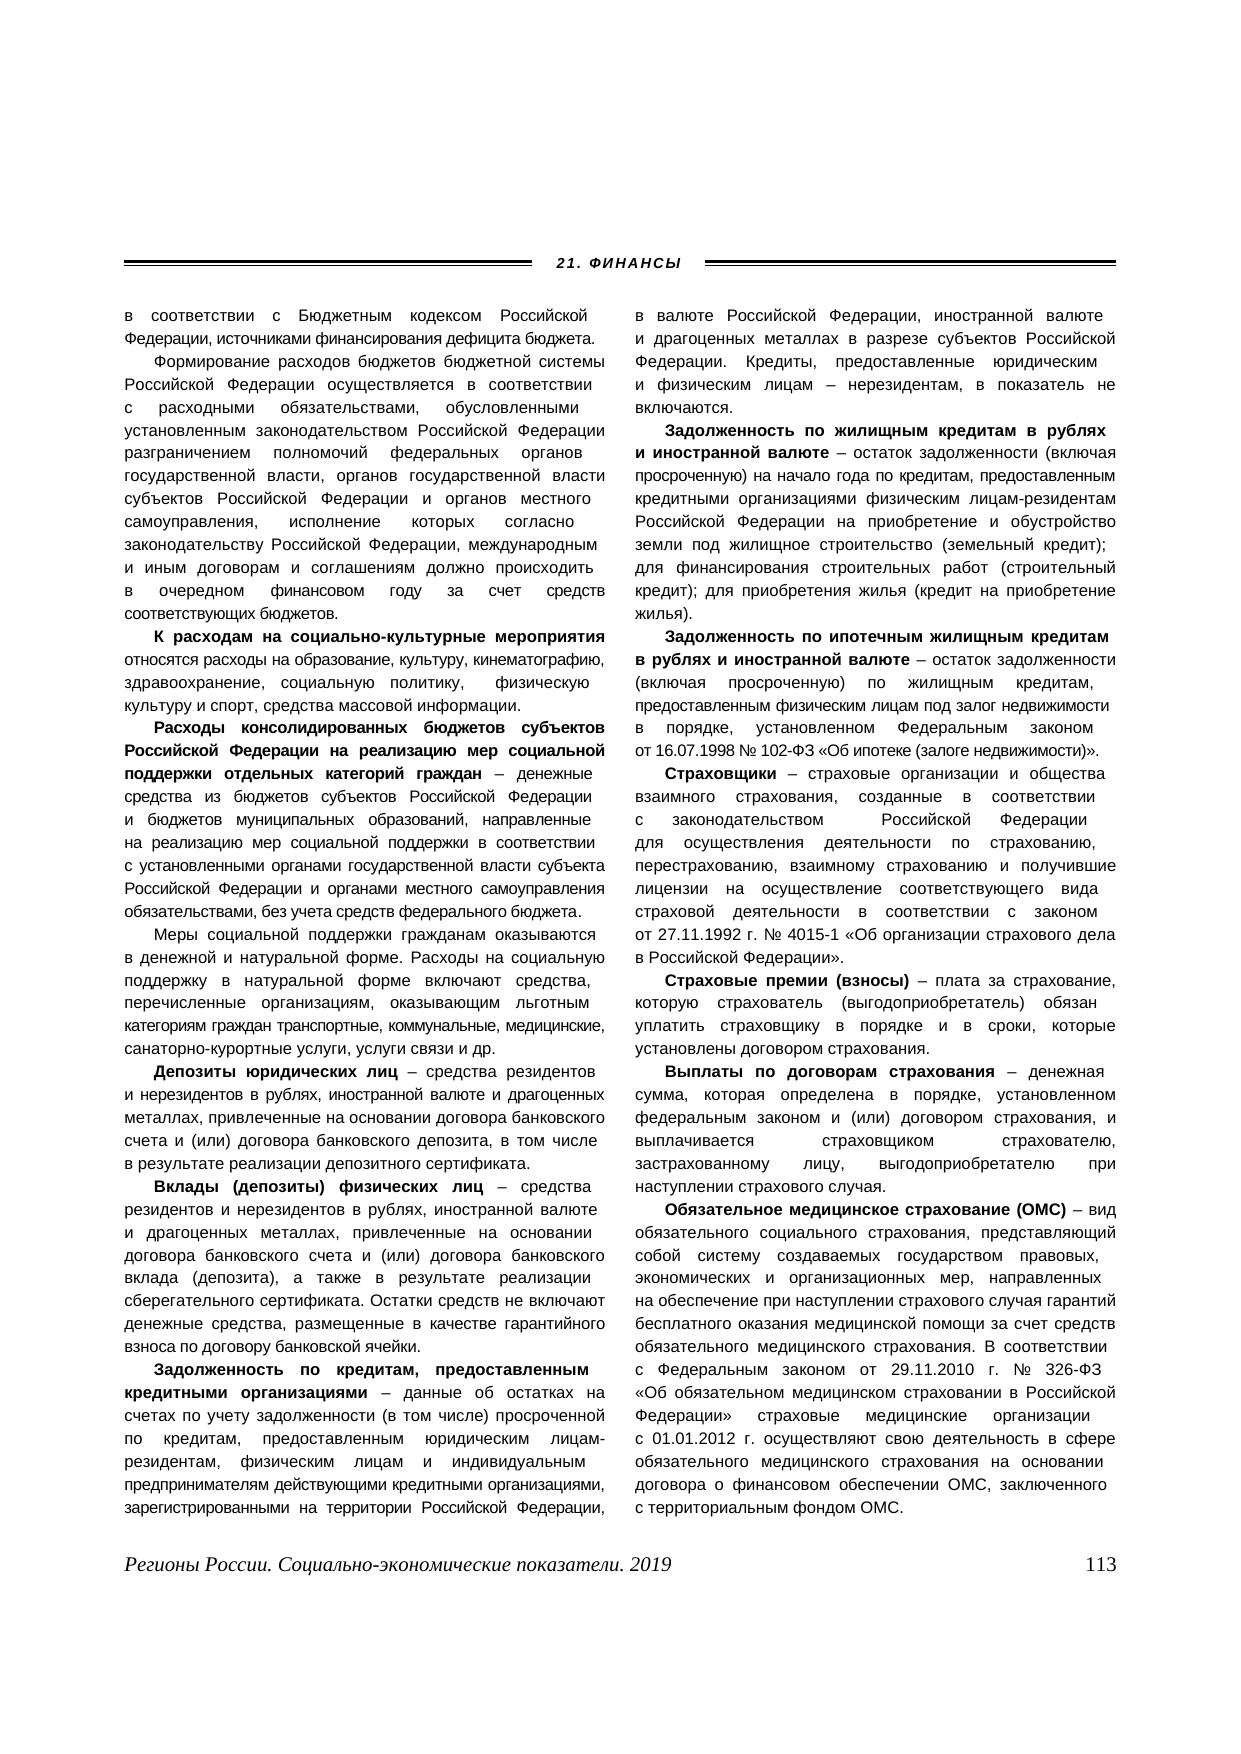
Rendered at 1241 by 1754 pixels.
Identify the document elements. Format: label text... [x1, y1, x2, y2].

text Задолженность по кредитам, предоставленным кредитными организациями – данные об остатках на счетах по учету задолженности (в том числе) просроченной по кредитам, предоставленным юридическим лицам-резидентам, физическим лицам и индивидуальным предпринимателям действующими кредитными организациями, зарегистрированными на территории Российской Федерации, в валюте Российской Федерации, иностранной валюте и драгоценных металлах в разрезе субъектов Российской Федерации. Кредиты, предоставленные юридическим и физическим лицам – нерезидентам, в показатель не включаются. [124, 1357, 605, 1518]
text Задолженность по кредитам, предоставленным кредитными организациями – данные об остатках на счетах по учету задолженности (в том числе) просроченной по кредитам, предоставленным юридическим лицам-резидентам, физическим лицам и индивидуальным предпринимателям действующими кредитными организациями, зарегистрированными на территории Российской Федерации, в валюте Российской Федерации, иностранной валюте и драгоценных металлах в разрезе субъектов Российской Федерации. Кредиты, предоставленные юридическим и физическим лицам – нерезидентам, в показатель не включаются. [635, 303, 1116, 418]
text Задолженность по жилищным кредитам в рублях и иностранной валюте – остаток задолженности (включая просроченную) на начало года по кредитам, предоставленным кредитными организациями физическим лицам-резидентам Российской Федерации на приобретение и обустройство земли под жилищное строительство (земельный кредит); для финансирования строительных работ (строительный кредит); для приобретения жилья (кредит на приобретение жилья). [635, 418, 1116, 624]
text Выплаты по договорам страхования – денежная сумма, которая определена в порядке, установленном федеральным законом и (или) договором страхования, и выплачивается страховщиком страхователю, застрахованному лицу, выгодоприобретателю при наступлении страхового случая. [635, 1059, 1116, 1197]
text Меры социальной поддержки гражданам оказываются в денежной и натуральной форме. Расходы на социальную поддержку в натуральной форме включают средства, перечисленные организациям, оказывающим льготным категориям граждан транспортные, коммунальные, медицинские, санаторно-курортные услуги, услуги связи и др. [124, 922, 605, 1059]
text Депозиты юридических лиц – средства резидентов и нерезидентов в рублях, иностранной валюте и драгоценных металлах, привлеченные на основании договора банковского счета и (или) договора банковского депозита, в том числе в результате реализации депозитного сертификата. [124, 1059, 605, 1174]
text Обязательное медицинское страхование (ОМС) – вид обязательного социального страхования, представляющий собой систему создаваемых государством правовых, экономических и организационных мер, направленных на обеспечение при наступлении страхового случая гарантий бесплатного оказания медицинской помощи за счет средств обязательного медицинского страхования. В соответствии с Федеральным законом от 29.11.2010 г. № 326-ФЗ «Об обязательном медицинском страховании в Российской Федерации» страховые медицинские организации с 01.01.2012 г. осуществляют свою деятельность в сфере обязательного медицинского страхования на основании договора о финансовом обеспечении ОМС, заключенного с территориальным фондом ОМС. [635, 1197, 1116, 1518]
text Страховые премии (взносы) – плата за страхование, которую страхователь (выгодоприобретатель) обязан уплатить страховщику в порядке и в сроки, которые установлены договором страхования. [635, 968, 1116, 1059]
text Страховщики – страховые организации и общества взаимного страхования, созданные в соответствии с законодательством Российской Федерации для осуществления деятельности по страхованию, перестрахованию, взаимному страхованию и получившие лицензии на осуществление соответствующего вида страховой деятельности в соответствии с законом от 27.11.1992 г. № 4015-1 «Об организации страхового дела в Российской Федерации». [635, 761, 1116, 968]
text Задолженность по ипотечным жилищным кредитам в рублях и иностранной валюте – остаток задолженности (включая просроченную) по жилищным кредитам, предоставленным физическим лицам под залог недвижимости в порядке, установленном Федеральным законом от 16.07.1998 № 102-ФЗ «Об ипотеке (залоге недвижимости)». [635, 624, 1116, 761]
text Формирование расходов бюджетов бюджетной системы Российской Федерации осуществляется в соответствии с расходными обязательствами, обусловленными установленным законодательством Российской Федерации разграничением полномочий федеральных органов государственной власти, органов государственной власти субъектов Российской Федерации и органов местного самоуправления, исполнение которых согласно законодательству Российской Федерации, международным и иным договорам и соглашениям должно происходить в очередном финансовом году за счет средств соответствующих бюджетов. [124, 349, 605, 624]
text Вклады (депозиты) физических лиц – средства резидентов и нерезидентов в рублях, иностранной валюте и драгоценных металлах, привлеченные на основании договора банковского счета и (или) договора банковского вклада (депозита), а также в результате реализации сберегательного сертификата. Остатки средств не включают денежные средства, размещенные в качестве гарантийного взноса по договору банковской ячейки. [124, 1174, 605, 1357]
text Расходы консолидированных бюджетов субъектов Российской Федерации на реализацию мер социальной поддержки отдельных категорий граждан – денежные средства из бюджетов субъектов Российской Федерации и бюджетов муниципальных образований, направленные на реализацию мер социальной поддержки в соответствии с установленными органами государственной власти субъекта Российской Федерации и органами местного самоуправления обязательствами, без учета средств федерального бюджета. [124, 716, 605, 922]
text К расходам на социально-культурные мероприятия относятся расходы на образование, культуру, кинематографию, здравоохранение, социальную политику, физическую культуру и спорт, средства массовой информации. [124, 624, 605, 716]
